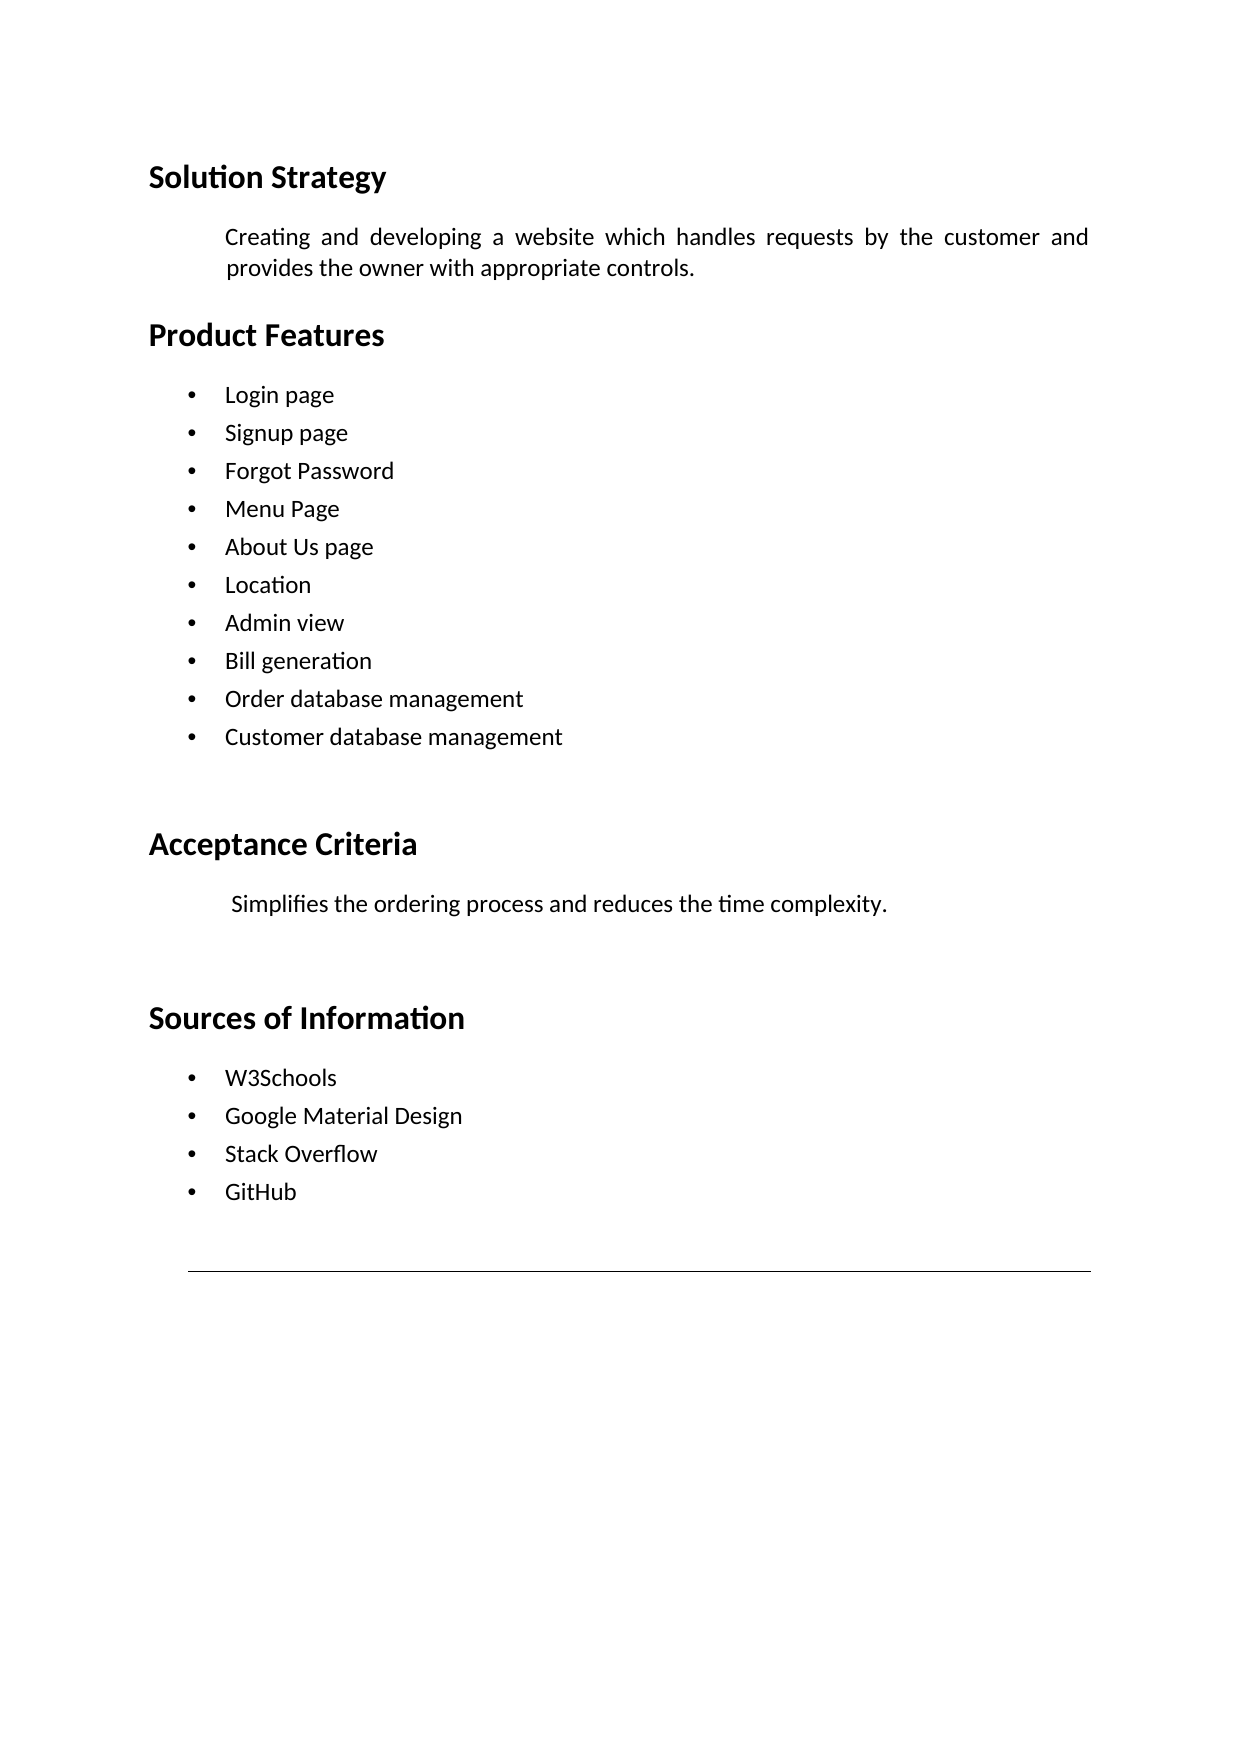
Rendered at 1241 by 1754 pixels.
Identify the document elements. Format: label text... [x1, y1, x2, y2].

list Forgot Password [187, 455, 1091, 486]
list Menu Page [187, 493, 1091, 524]
list Signup page [187, 417, 1091, 448]
list Stack Overflow [187, 1138, 1091, 1168]
subtitle Product Features [148, 314, 1092, 355]
text Simplifies the ordering process and reduces the time complexity. [150, 888, 888, 919]
subtitle Acceptance Criteria [148, 823, 1092, 864]
subtitle Solution Strategy [148, 156, 1092, 197]
list Login page [187, 379, 1091, 410]
list Customer database management [187, 721, 1091, 751]
list Google Material Design [187, 1100, 1091, 1131]
list About Us page [187, 531, 1091, 562]
subtitle Sources of Information [148, 997, 1092, 1038]
list Location [187, 569, 1091, 599]
list Bill generation [187, 645, 1091, 675]
text Creating and developing a website which handles requests by the customer and provides the owner with appropriate controls. [225, 221, 1091, 283]
list Order database management [187, 683, 1091, 713]
list GitHub [187, 1176, 1091, 1272]
list W3Schools [187, 1062, 1091, 1093]
list Admin view [187, 607, 1091, 637]
